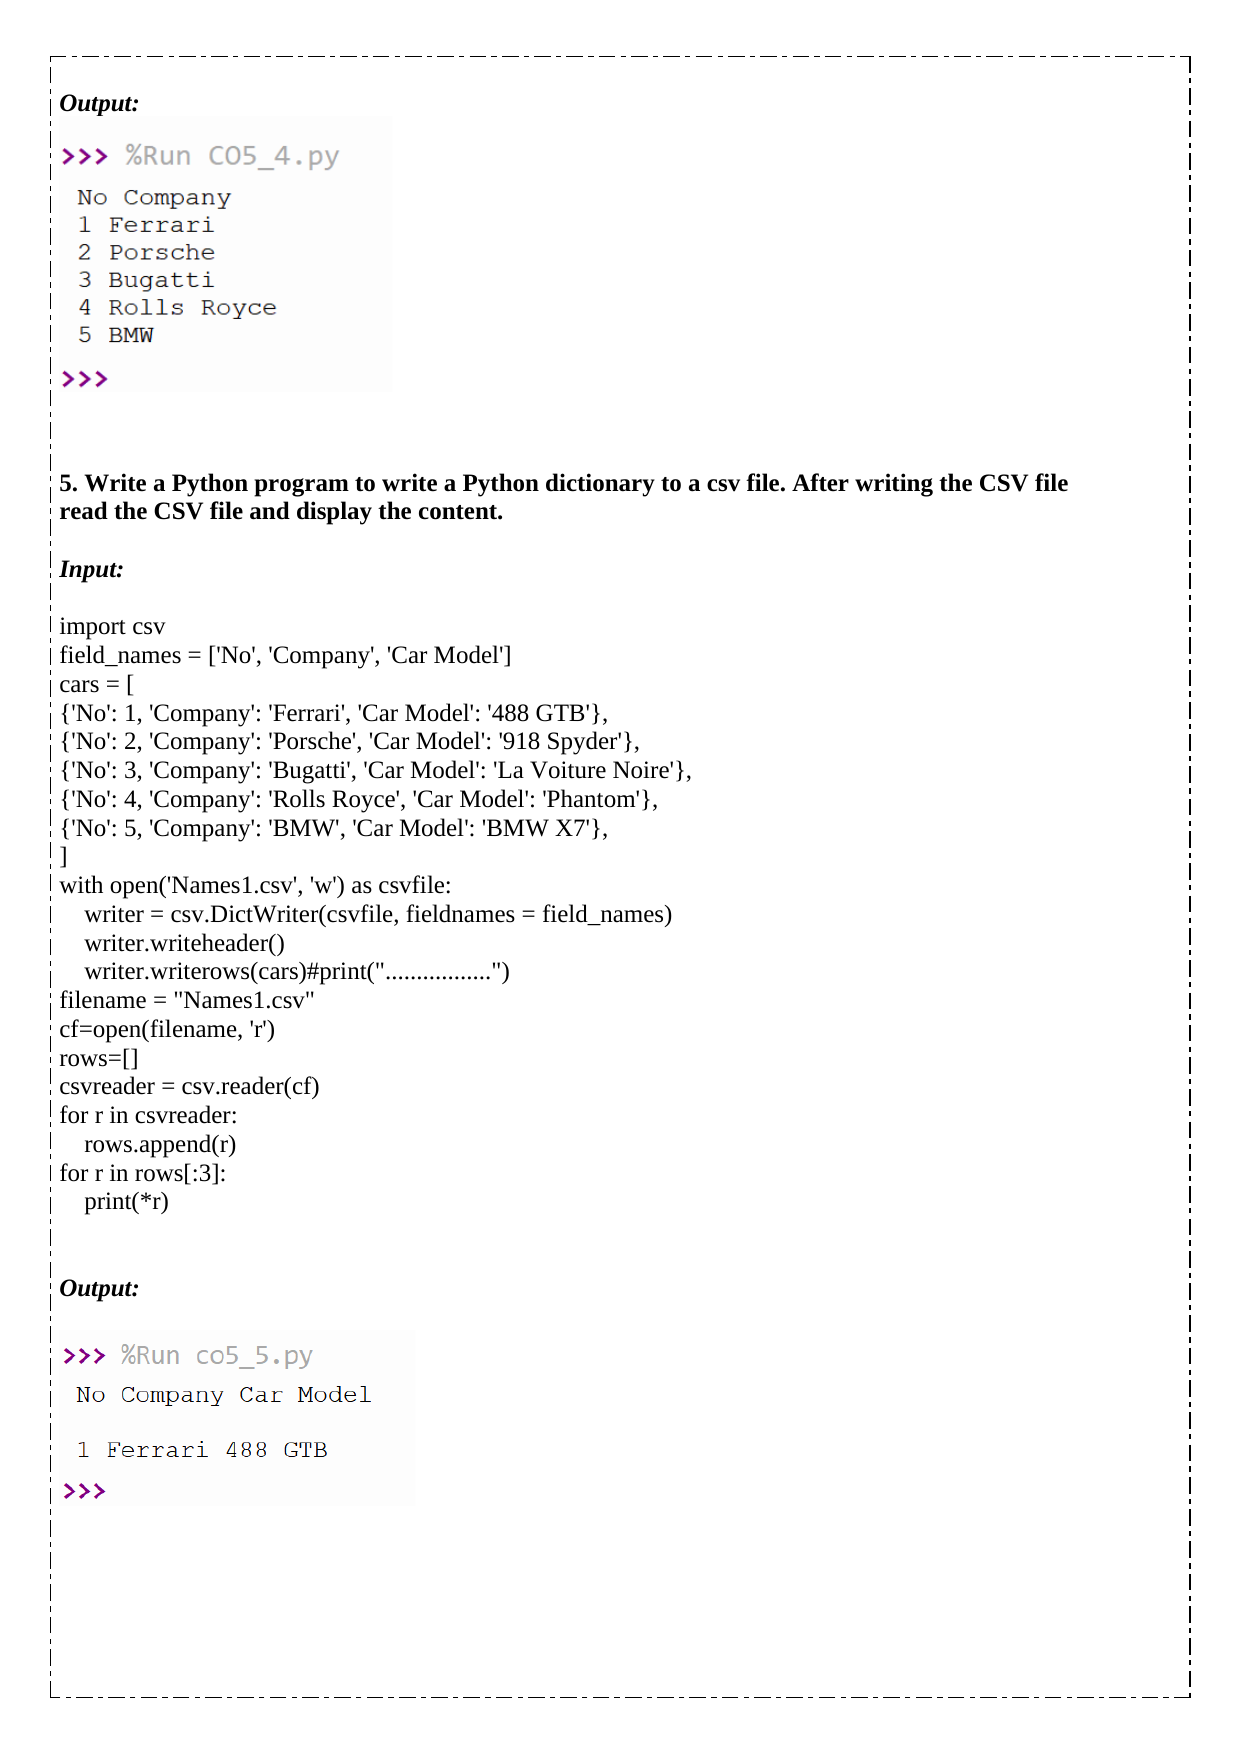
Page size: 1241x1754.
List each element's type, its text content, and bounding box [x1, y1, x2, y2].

list writer = csv.DictWriter(csvfile, fieldnames = field_names) [59, 899, 1181, 928]
list rows.append(r) [59, 1129, 1181, 1158]
list {'No': 5, 'Company': 'BMW', 'Car Model': 'BMW X7'}, [59, 813, 1181, 841]
list writer.writeheader() [59, 928, 1181, 956]
list field_names = ['No', 'Company', 'Car Model'] [59, 640, 1181, 669]
list Output: [59, 1273, 1181, 1301]
list Output: [59, 88, 1181, 117]
list {'No': 1, 'Company': 'Ferrari', 'Car Model': '488 GTB'}, [59, 698, 1181, 726]
list {'No': 3, 'Company': 'Bugatti', 'Car Model': 'La Voiture Noire'}, [59, 755, 1181, 784]
list rows=[] [59, 1043, 1181, 1071]
list filename = "Names1.csv" [59, 985, 1181, 1014]
list cars = [ [59, 669, 1181, 698]
list for r in rows[:3]: [59, 1158, 1181, 1186]
list 5. Write a Python program to write a Python dictionary to a csv file. After writing the CSV file [59, 468, 1181, 496]
list ] [59, 841, 1181, 870]
list csvreader = csv.reader(cf) [59, 1071, 1181, 1100]
list with open('Names1.csv', 'w') as csvfile: [59, 870, 1181, 899]
list print(*r) [59, 1186, 1181, 1215]
list {'No': 4, 'Company': 'Rolls Royce', 'Car Model': 'Phantom'}, [59, 784, 1181, 813]
list cf=open(filename, 'r') [59, 1014, 1181, 1043]
list for r in csvreader: [59, 1100, 1181, 1129]
list Input: [59, 554, 1181, 583]
picture [59, 1330, 416, 1506]
list read the CSV file and display the content. [59, 496, 1181, 525]
picture [59, 116, 393, 392]
list {'No': 2, 'Company': 'Porsche', 'Car Model': '918 Spyder'}, [59, 726, 1181, 755]
list import csv [59, 611, 1181, 640]
list writer.writerows(cars)#print(".................") [59, 956, 1181, 985]
